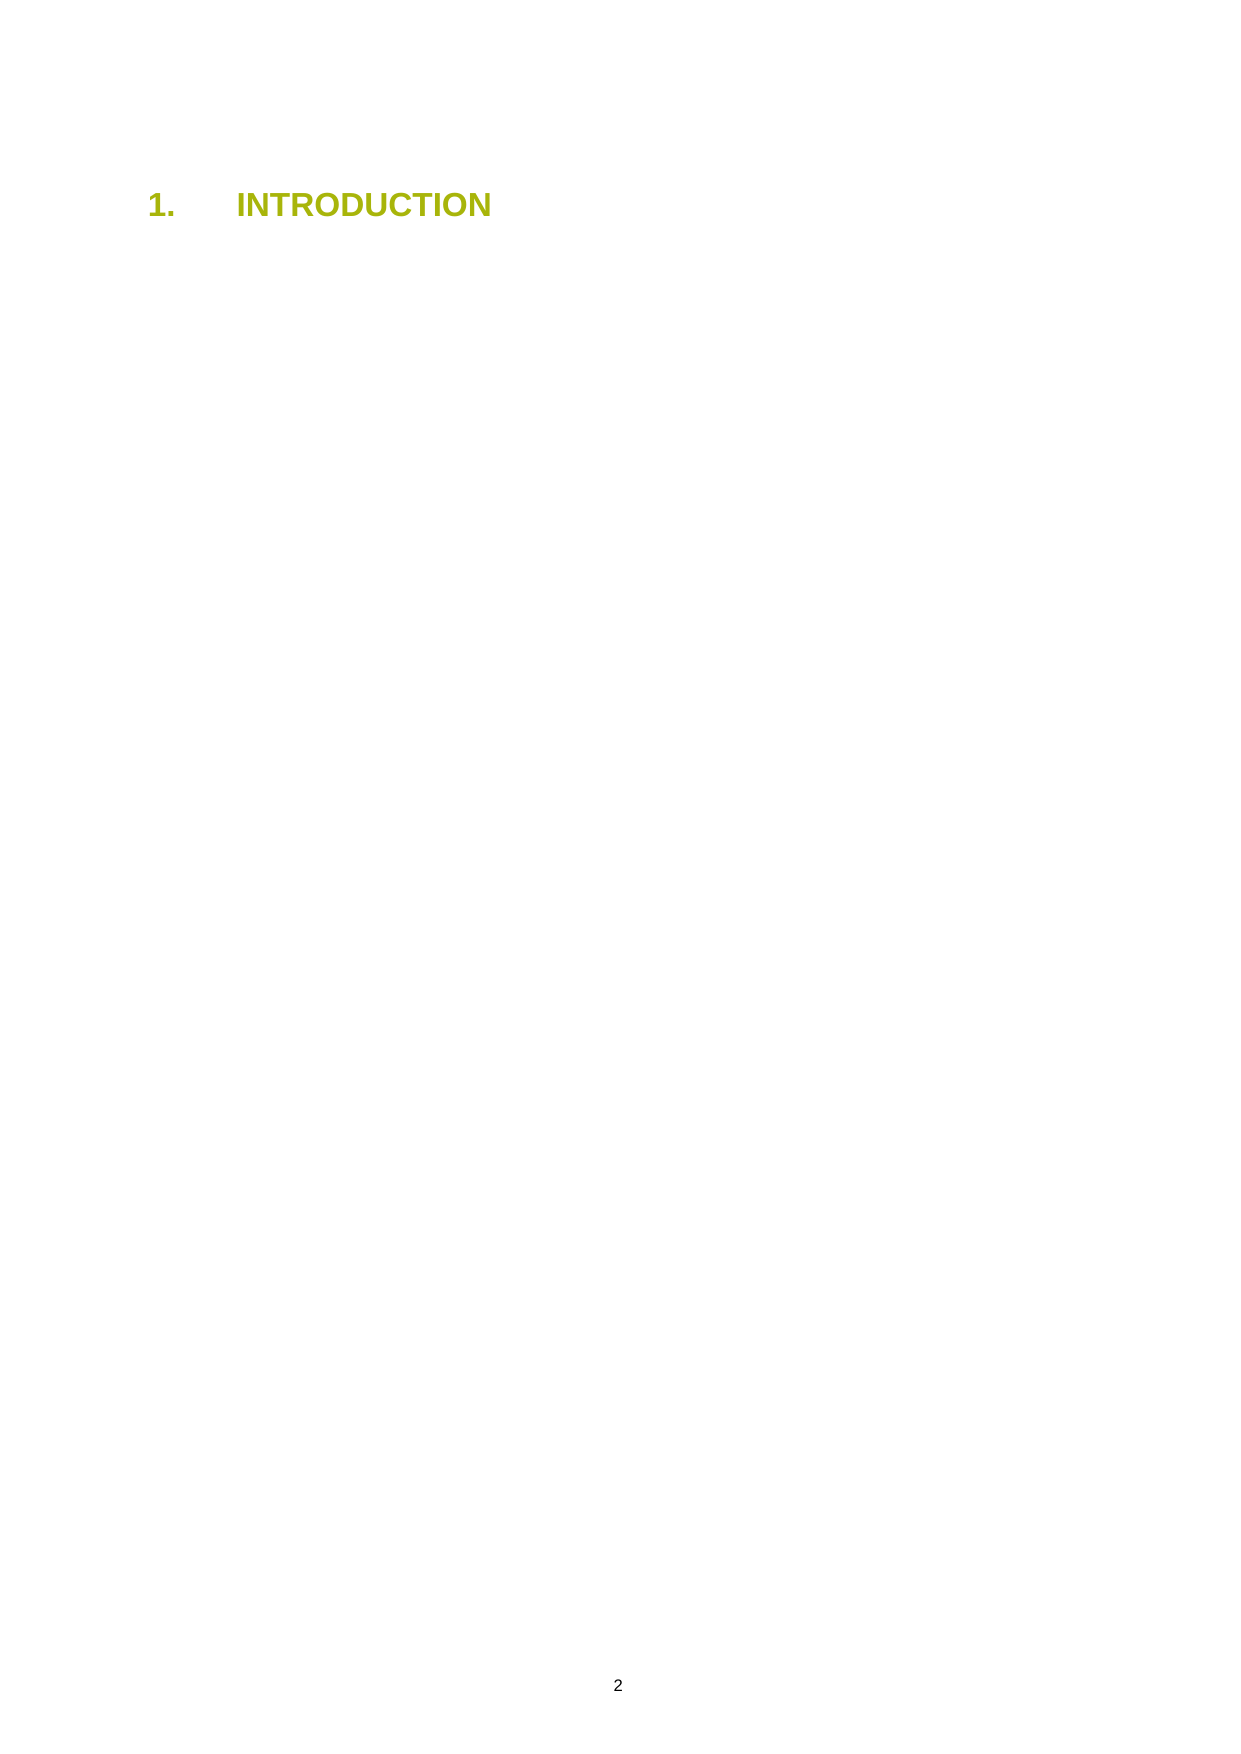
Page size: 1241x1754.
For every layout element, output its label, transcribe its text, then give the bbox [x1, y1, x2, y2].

subtitle Introduction [148, 185, 1092, 224]
